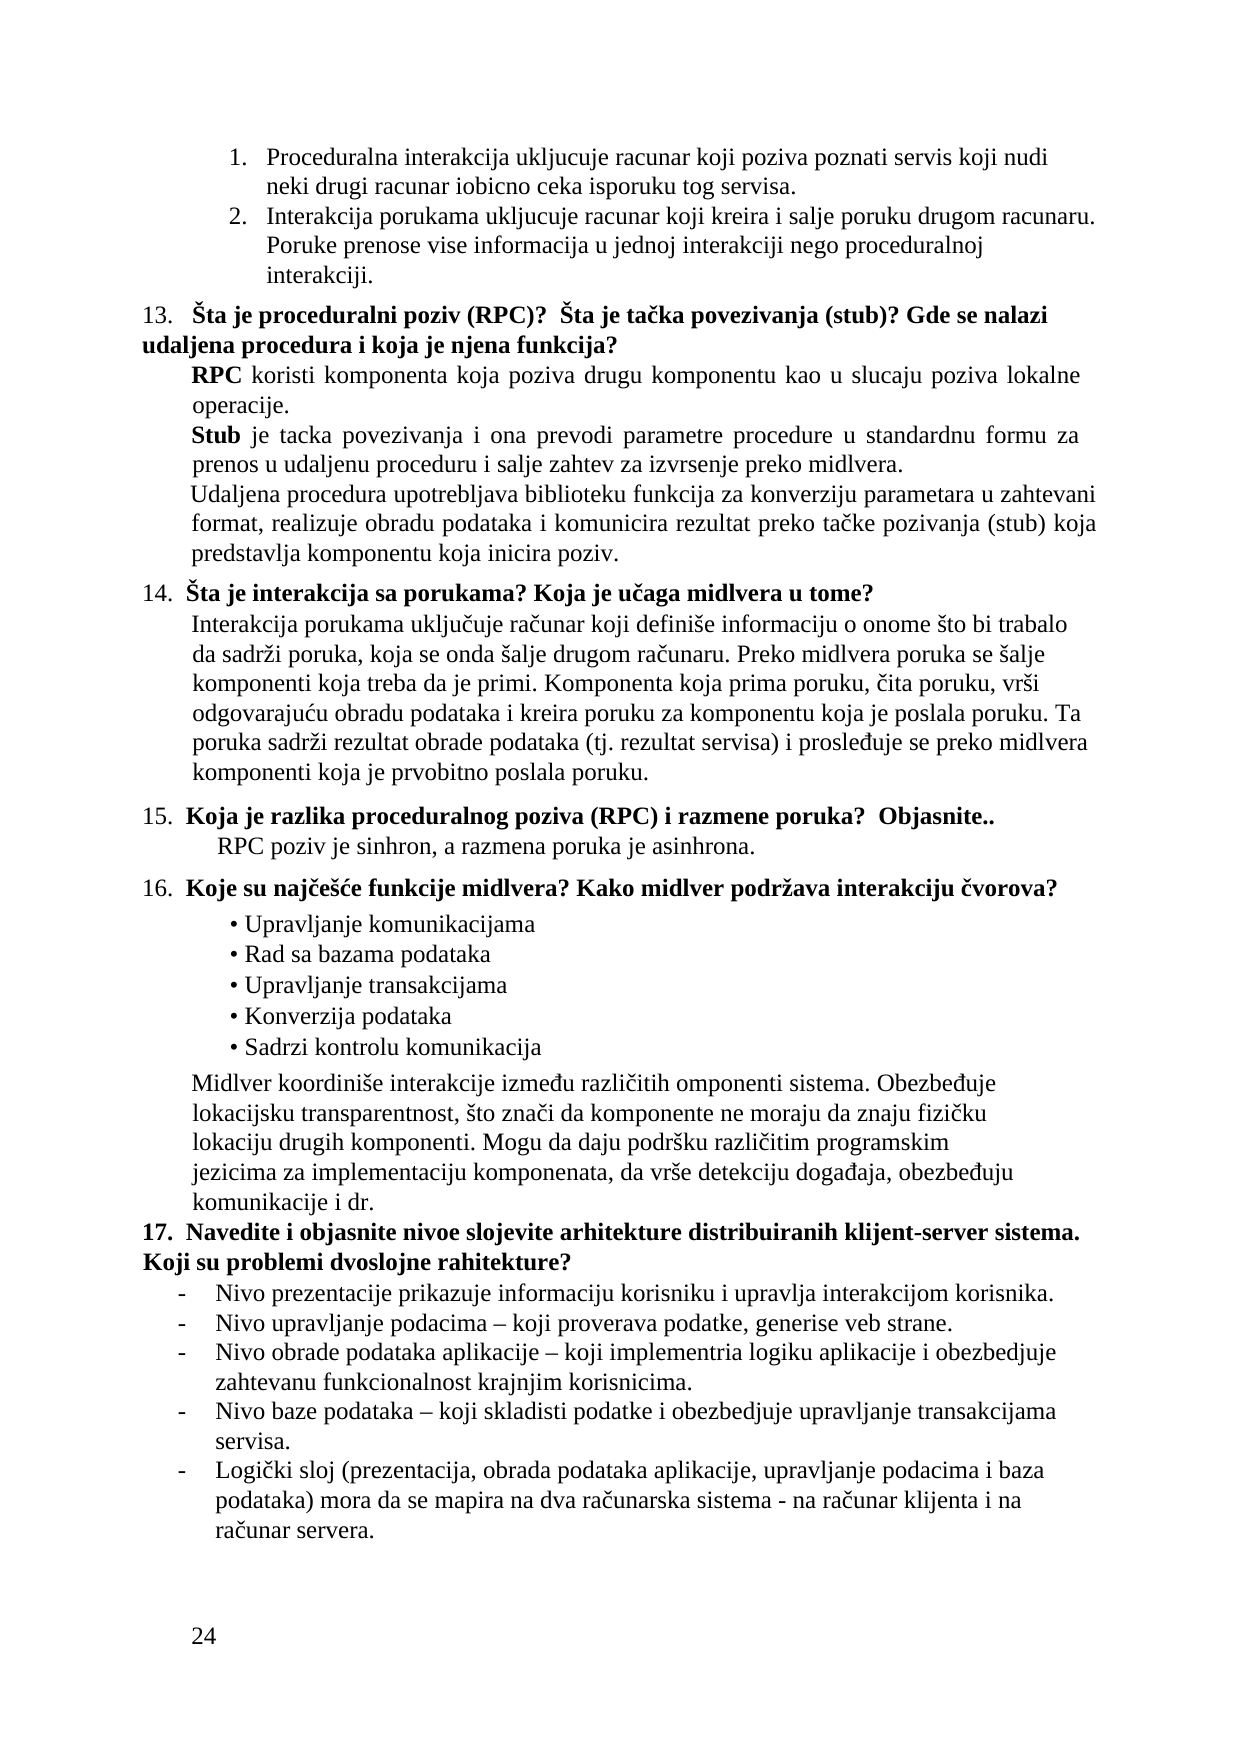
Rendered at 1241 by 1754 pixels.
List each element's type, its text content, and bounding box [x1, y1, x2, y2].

text Udaljena procedura upotrebljava biblioteku funkcija za konverziju parametara u zahtevani format, realizuje obradu podataka i komunicira rezultat preko tačke pozivanja (stub) koja predstavlja komponentu koja inicira poziv. [190, 479, 1097, 567]
text Interakcija porukama uključuje računar koji definiše informaciju o onome što bi trabalo da sadrži poruka, koja se onda šalje drugom računaru. Preko midlvera poruka se šalje komponenti koja treba da je primi. Komponenta koja prima poruku, čita poruku, vrši odgovarajuću obradu podataka i kreira poruku za komponentu koja je poslala poruku. Ta poruka sadrži rezultat obrade podataka (tj. rezultat servisa) i prosleđuje se preko midlvera komponenti koja je prvobitno poslala poruku. [191, 609, 1097, 786]
text 16. Koje su najčešće funkcije midlvera? Kako midlver podržava interakciju čvorova? [142, 873, 1097, 902]
list Upravljanje transakcijama [229, 971, 1097, 999]
list Rad sa bazama podataka [229, 939, 1097, 968]
text 15. Koja je razlika proceduralnog poziva (RPC) i razmene poruka? Objasnite.. [142, 801, 1098, 830]
list Konverzija podataka [229, 1001, 1097, 1030]
list Nivo baze podataka – koji skladisti podatke i obezbedjuje upravljanje transakcijama servisa. [178, 1396, 1097, 1455]
list Nivo prezentacije prikazuje informaciju korisniku i upravlja interakcijom korisnika. [178, 1278, 1097, 1307]
list Upravljanje komunikacijama [229, 909, 1097, 937]
text Midlver koordiniše interakcije između različitih omponenti sistema. Obezbeđuje lokacijsku transparentnost, što znači da komponente ne moraju da znaju fizičku lokaciju drugih komponenti. Mogu da daju podršku različitim programskim jezicima za implementaciju komponenata, da vrše detekciju događaja, obezbeđuju komunikacije i dr. [191, 1068, 1036, 1215]
list Logički sloj (prezentacija, obrada podataka aplikacije, upravljanje podacima i baza podataka) mora da se mapira na dva računarska sistema - na računar klijenta i na računar servera. [178, 1456, 1097, 1543]
text RPC poziv je sinhron, a razmena poruka je asinhrona. [142, 831, 1098, 859]
text 13. Šta je proceduralni poziv (RPC)? Šta je tačka povezivanja (stub)? Gde se nalazi udaljena procedura i koja je njena funkcija? [142, 300, 1098, 358]
text 14. Šta je interakcija sa porukama? Koja je učaga midlvera u tome? [142, 578, 1097, 607]
list Sadrzi kontrolu komunikacija [229, 1032, 1097, 1061]
text 17. Navedite i objasnite nivoe slojevite arhitekture distribuiranih klijent-server sistema. Koji su problemi dvoslojne rahitekture? [142, 1217, 1098, 1276]
list Proceduralna interakcija ukljucuje racunar koji poziva poznati servis koji nudi neki drugi racunar iobicno ceka isporuku tog servisa. [228, 142, 1097, 200]
list Interakcija porukama ukljucuje racunar koji kreira i salje poruku drugom racunaru. Poruke prenose vise informacija u jednoj interakciji nego proceduralnoj interakciji. [228, 201, 1097, 289]
text Stub je tacka povezivanja i ona prevodi parametre procedure u standardnu formu za prenos u udaljenu proceduru i salje zahtev za izvrsenje preko midlvera. [191, 420, 1081, 478]
text RPC koristi komponenta koja poziva drugu komponentu kao u slucaju poziva lokalne operacije. [191, 361, 1081, 419]
list Nivo obrade podataka aplikacije – koji implementria logiku aplikacije i obezbedjuje zahtevanu funkcionalnost krajnjim korisnicima. [178, 1337, 1097, 1396]
list Nivo upravljanje podacima – koji proverava podatke, generise veb strane. [178, 1308, 1097, 1336]
